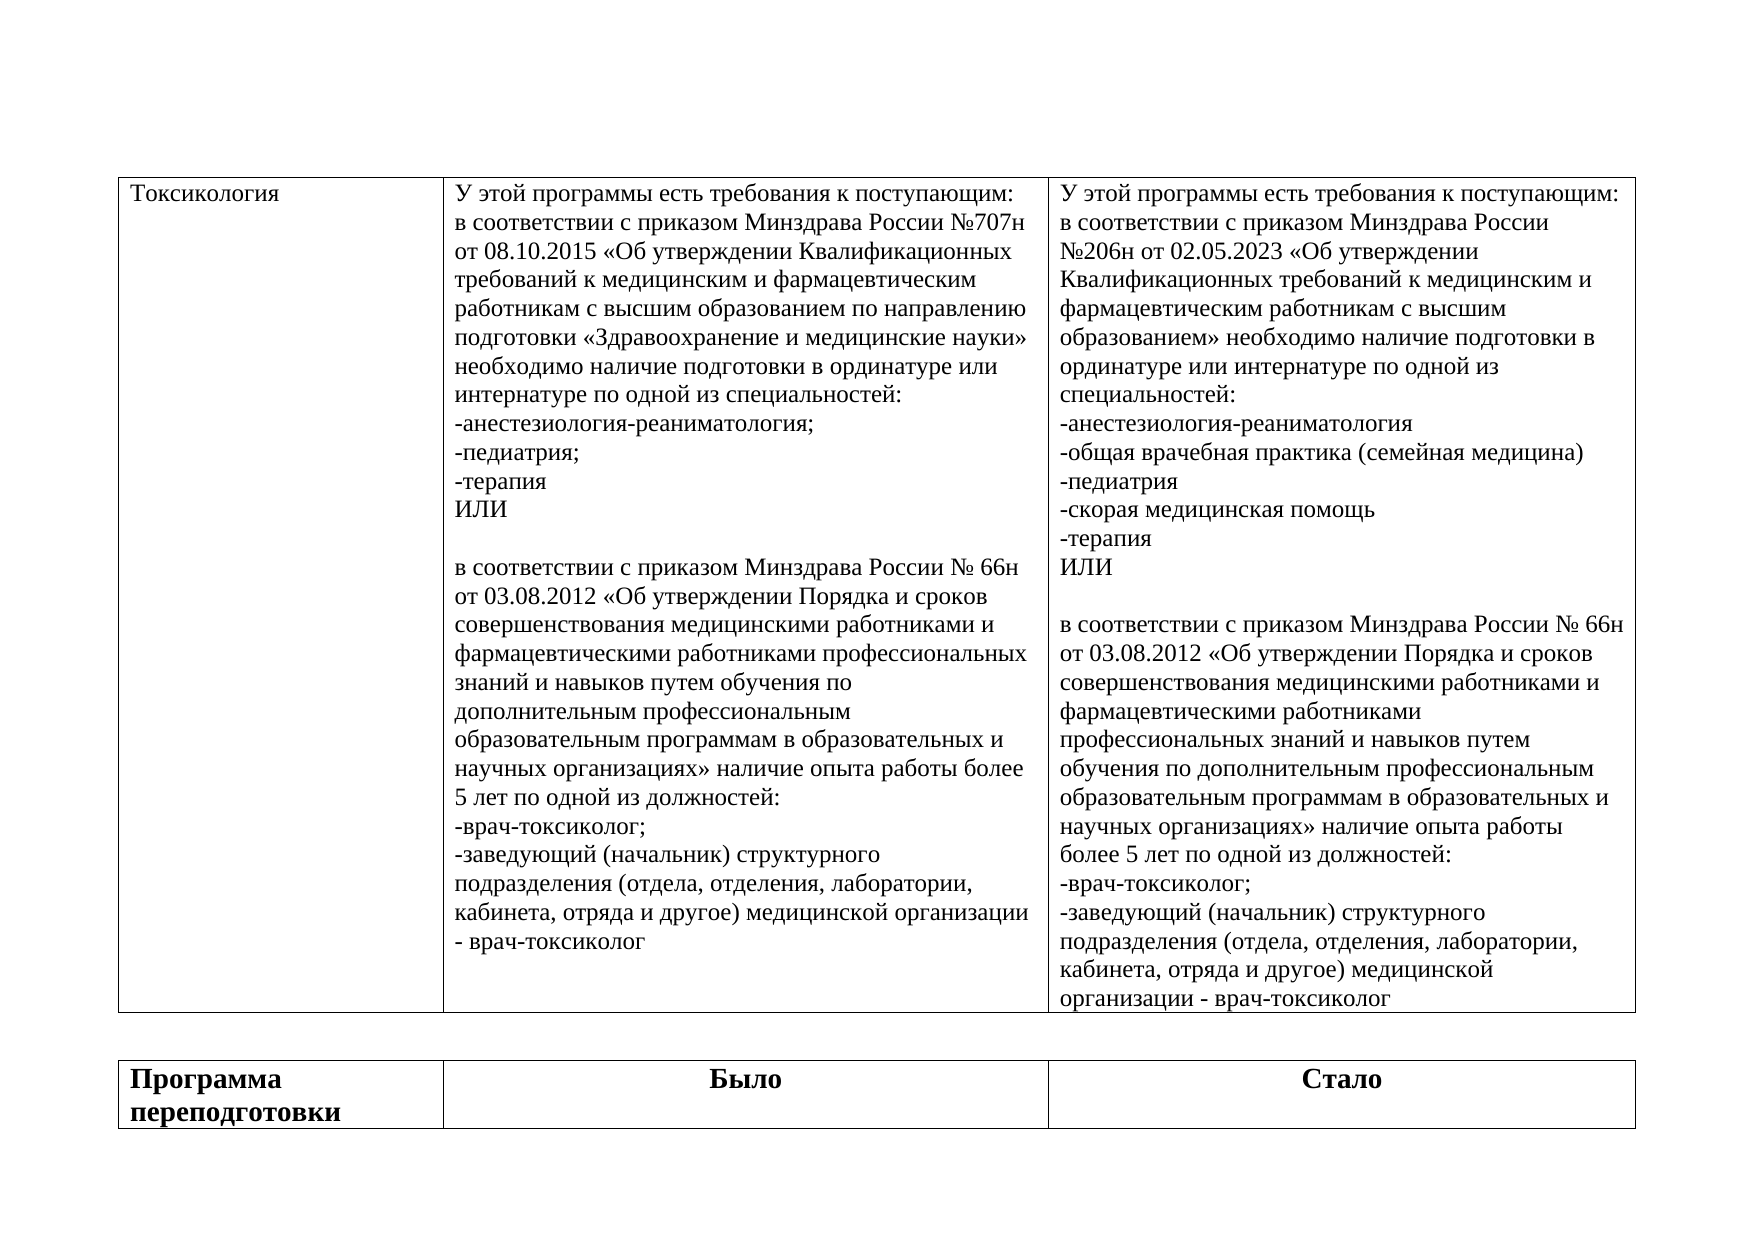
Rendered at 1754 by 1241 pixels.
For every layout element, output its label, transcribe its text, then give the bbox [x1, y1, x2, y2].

table_header Было [444, 1061, 1048, 1128]
table_cell У этой программы есть требования к поступающим: в соответствии с приказом Минздрава России №707н от 08.10.2015 «Об утверждении Квалификационных требований к медицинским и фармацевтическим работникам с высшим образованием по направлению подготовки «Здравоохранение и медицинские науки» необходимо наличие подготовки в ординатуре или интернатуре по одной из специальностей: -анестезиология-реаниматология; -педиатрия; -терапия ИЛИ в соответствии с приказом Минздрава России № 66н от 03.08.2012 «Об утверждении Порядка и сроков совершенствования медицинскими работниками и фармацевтическими работниками профессиональных знаний и навыков путем обучения по дополнительным профессиональным образовательным программам в образовательных и научных организациях» наличие опыта работы более 5 лет по одной из должностей: -врач-токсиколог; -заведующий (начальник) структурного подразделения (отдела, отделения, лаборатории, кабинета, отряда и другое) медицинской организации - врач-токсиколог [444, 178, 1048, 1012]
table_header Стало [1049, 1061, 1635, 1128]
table_cell У этой программы есть требования к поступающим: в соответствии с приказом Минздрава России №206н от 02.05.2023 «Об утверждении Квалификационных требований к медицинским и фармацевтическим работникам с высшим образованием» необходимо наличие подготовки в ординатуре или интернатуре по одной из специальностей: -анестезиология-реаниматология -общая врачебная практика (семейная медицина) -педиатрия -скорая медицинская помощь -терапия ИЛИ в соответствии с приказом Минздрава России № 66н от 03.08.2012 «Об утверждении Порядка и сроков совершенствования медицинскими работниками и фармацевтическими работниками профессиональных знаний и навыков путем обучения по дополнительным профессиональным образовательным программам в образовательных и научных организациях» наличие опыта работы более 5 лет по одной из должностей: -врач-токсиколог; -заведующий (начальник) структурного подразделения (отдела, отделения, лаборатории, кабинета, отряда и другое) медицинской организации - врач-токсиколог [1049, 178, 1635, 1012]
table_header Программа переподготовки [119, 1061, 443, 1128]
table_cell Токсикология [119, 178, 443, 1012]
